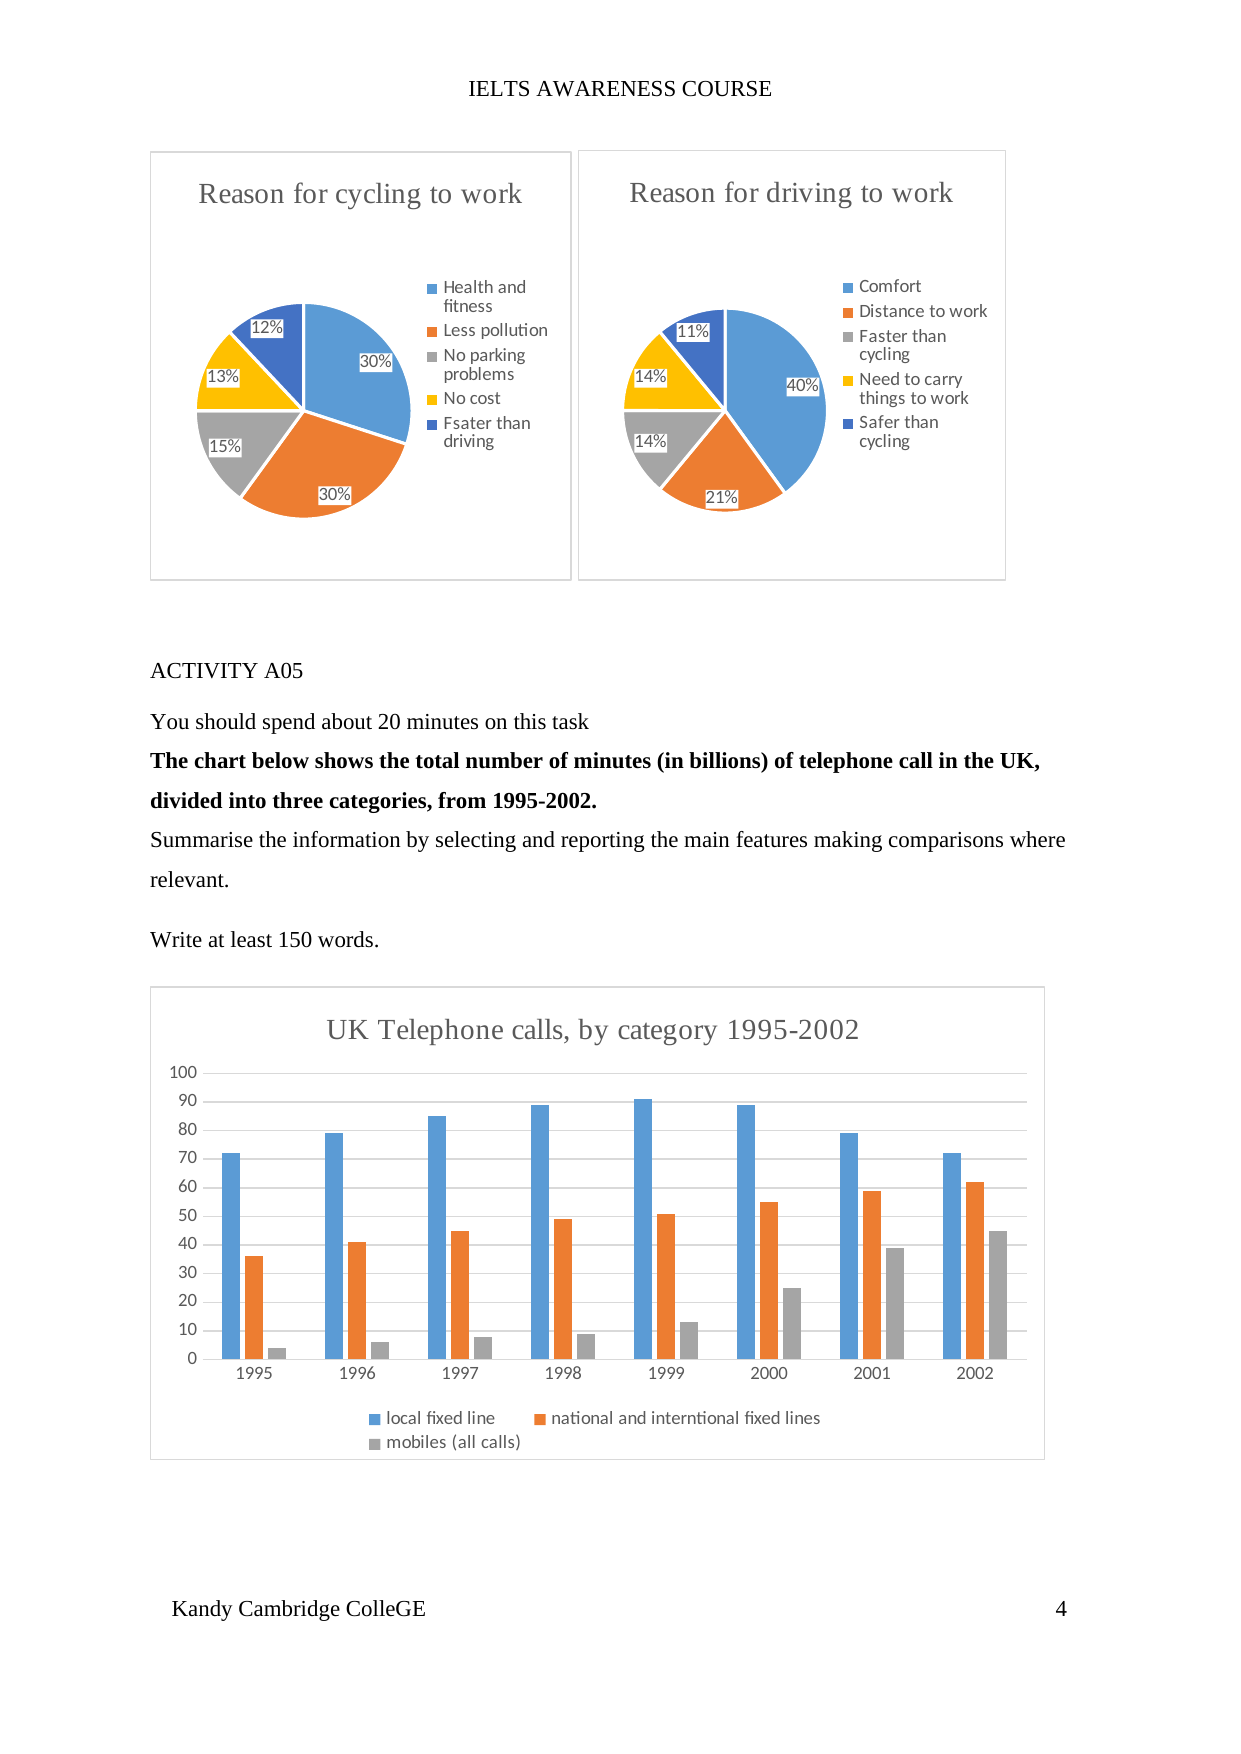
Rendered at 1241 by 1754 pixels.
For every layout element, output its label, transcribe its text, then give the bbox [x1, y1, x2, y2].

text Write at least 150 words. [150, 926, 1090, 952]
text ACTIVITY A05 [150, 657, 1090, 683]
text The chart below shows the total number of minutes (in billions) of telephone call in the UK, divided into three categories, from 1995-2002. [150, 747, 1090, 813]
text Summarise the information by selecting and reporting the main features making comparisons where relevant. [150, 826, 1090, 892]
text You should spend about 20 minutes on this task [150, 708, 1090, 734]
